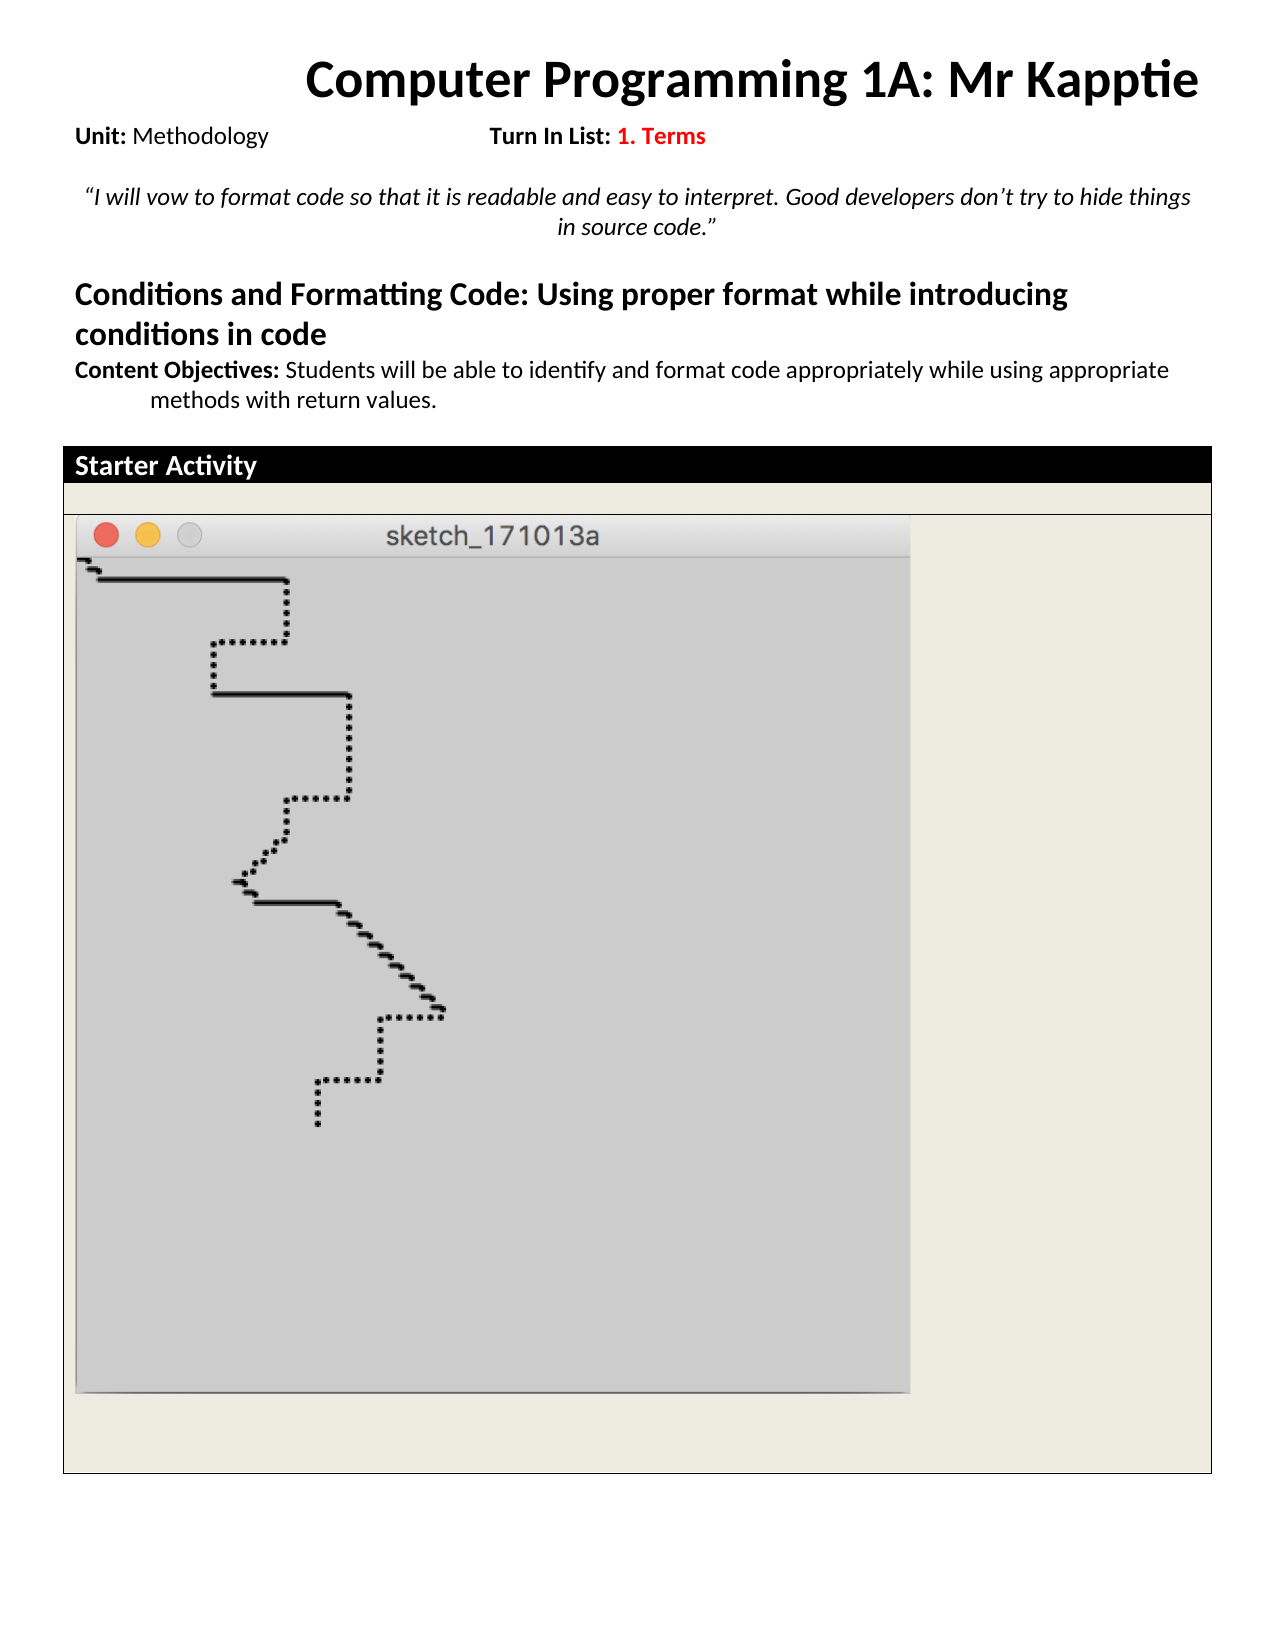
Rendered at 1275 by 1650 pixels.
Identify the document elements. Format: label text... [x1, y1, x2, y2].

table_header Unit: Methodology [64, 120, 478, 151]
table_header Starter Activity [64, 447, 1211, 482]
table_header Turn In List: 1. Terms [478, 120, 1211, 151]
table_cell “I will vow to format code so that it is readable and easy to interpret. Good developers don’t try to hide things in source code.” [64, 151, 1211, 242]
table_cell [64, 515, 1211, 1472]
text Content Objectives: Students will be able to identify and format code appropriately while using appropriate methods with return values. [75, 354, 1200, 415]
text Conditions and Formatting Code: Using proper format while introducing conditions in code [75, 273, 1200, 354]
table_cell [64, 483, 1211, 514]
picture [75, 515, 911, 1394]
